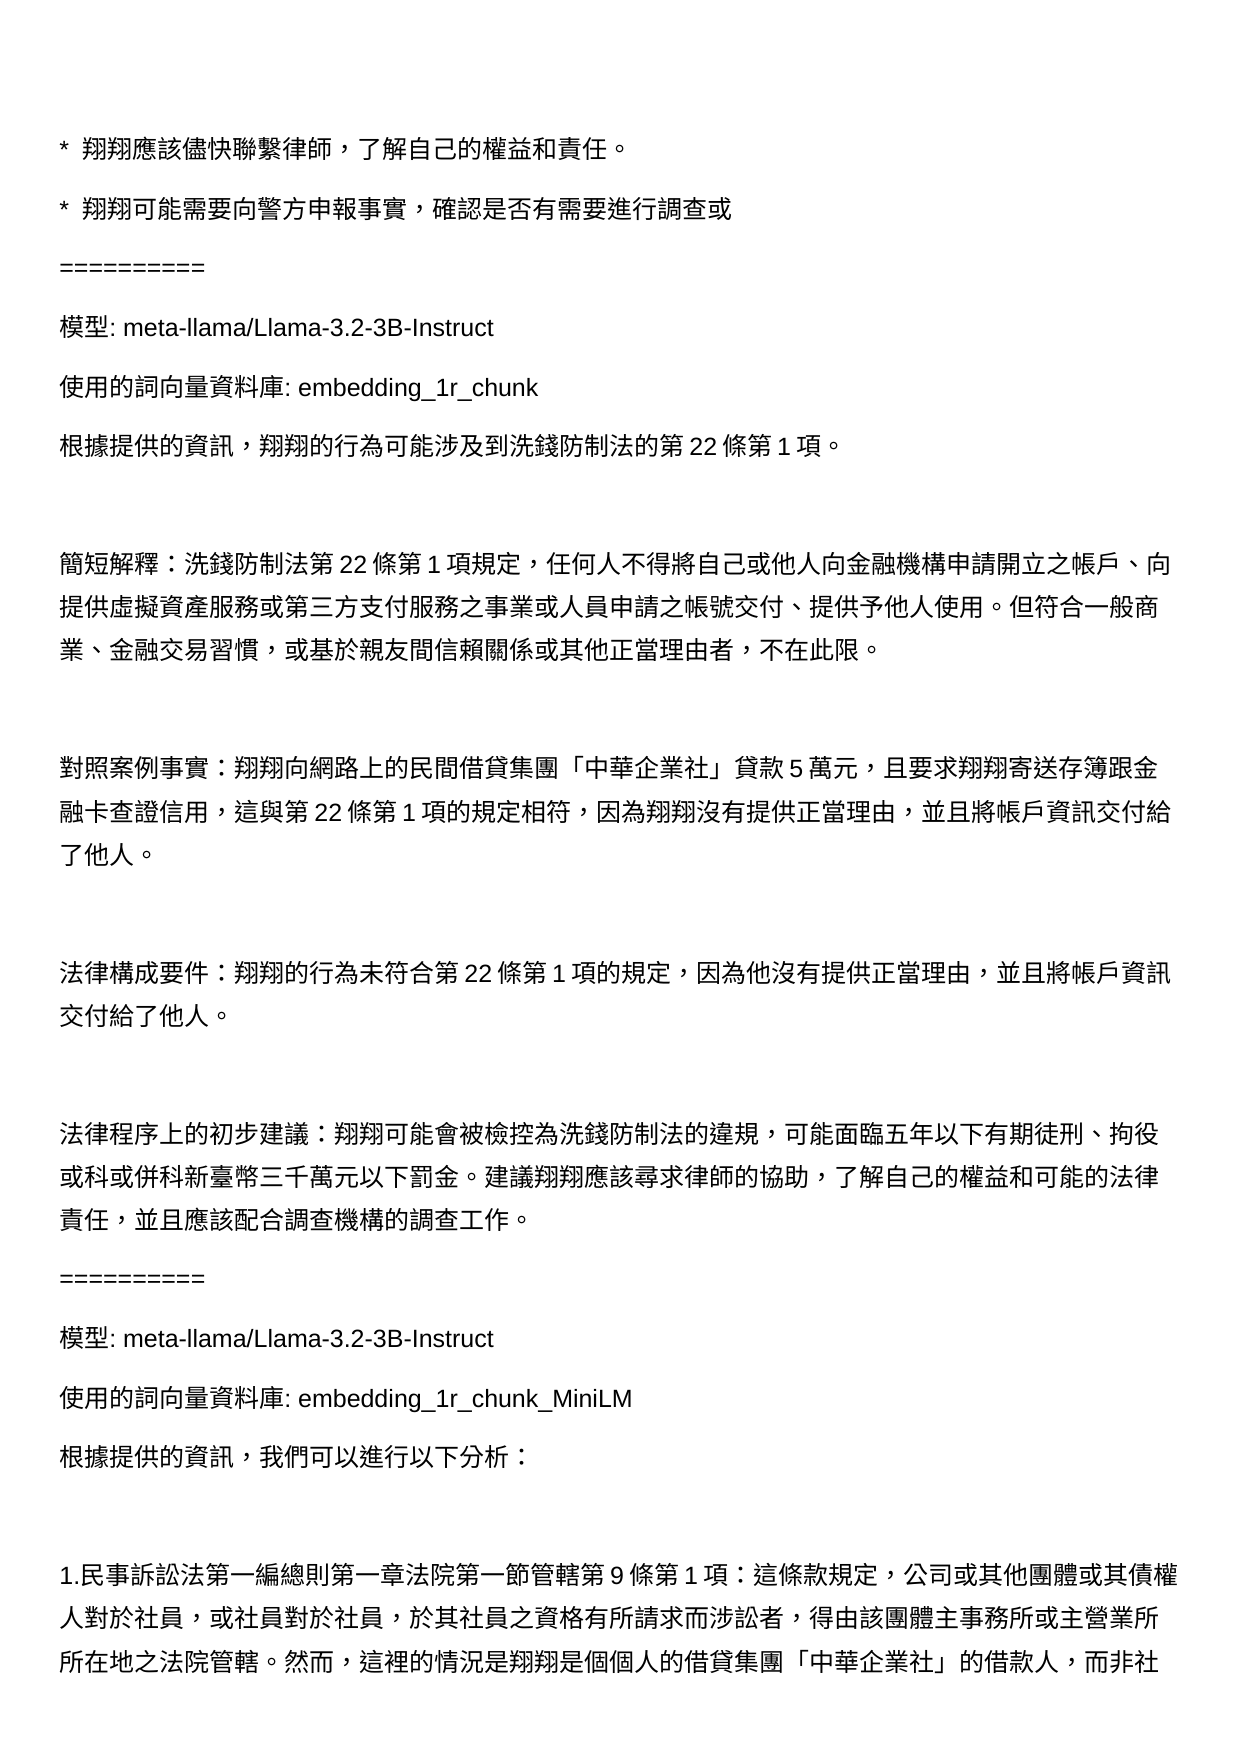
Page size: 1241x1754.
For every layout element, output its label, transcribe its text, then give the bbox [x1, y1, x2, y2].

text 使用的詞向量資料庫: embedding_1r_chunk_MiniLM [59, 1377, 1181, 1415]
text 法律構成要件：翔翔的行為未符合第22條第1項的規定，因為他沒有提供正當理由，並且將帳戶資訊交付給了他人。 [59, 952, 1181, 1033]
text 根據提供的資訊，我們可以進行以下分析： [59, 1437, 1181, 1474]
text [59, 1555, 1181, 1679]
text 簡短解釋：洗錢防制法第22條第1項規定，任何人不得將自己或他人向金融機構申請開立之帳戶、向提供虛擬資產服務或第三方支付服務之事業或人員申請之帳號交付、提供予他人使用。但符合一般商業、金融交易習慣，或基於親友間信賴關係或其他正當理由者，不在此限。 [59, 544, 1181, 668]
text 使用的詞向量資料庫: embedding_1r_chunk [59, 366, 1181, 404]
text 根據提供的資訊，翔翔的行為可能涉及到洗錢防制法的第22條第1項。 [59, 426, 1181, 463]
text * 翔翔應該儘快聯繫律師，了解自己的權益和責任。 [59, 129, 1181, 167]
text 模型: meta-llama/Llama-3.2-3B-Instruct [59, 307, 1181, 344]
text 模型: meta-llama/Llama-3.2-3B-Instruct [59, 1318, 1181, 1355]
text * 翔翔可能需要向警方申報事實，確認是否有需要進行調查或 [59, 189, 1181, 226]
text ========== [59, 1259, 1181, 1297]
text 法律程序上的初步建議：翔翔可能會被檢控為洗錢防制法的違規，可能面臨五年以下有期徒刑、拘役或科或併科新臺幣三千萬元以下罰金。建議翔翔應該尋求律師的協助，了解自己的權益和可能的法律責任，並且應該配合調查機構的調查工作。 [59, 1114, 1181, 1237]
text 對照案例事實：翔翔向網路上的民間借貸集團「中華企業社」貸款5萬元，且要求翔翔寄送存簿跟金融卡查證信用，這與第22條第1項的規定相符，因為翔翔沒有提供正當理由，並且將帳戶資訊交付給了他人。 [59, 748, 1181, 872]
text ========== [59, 248, 1181, 286]
